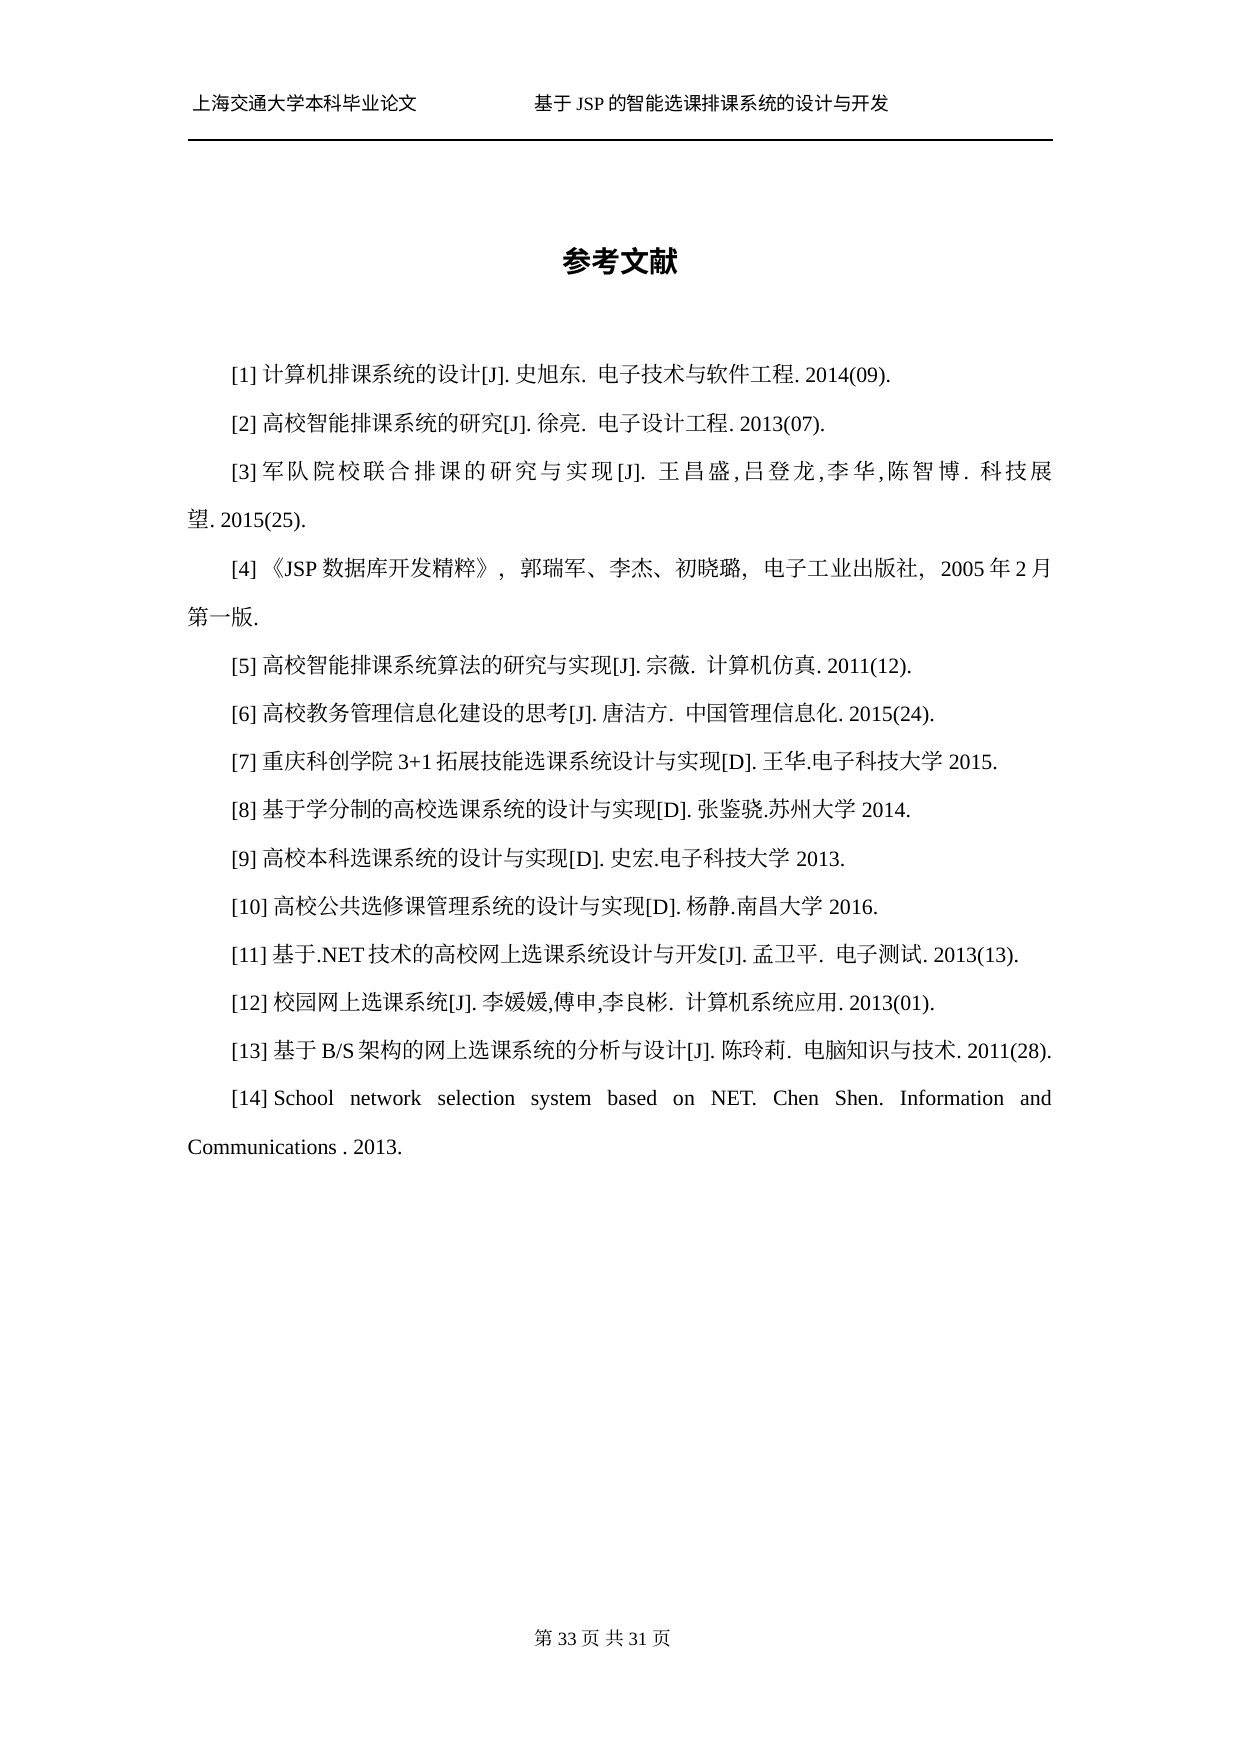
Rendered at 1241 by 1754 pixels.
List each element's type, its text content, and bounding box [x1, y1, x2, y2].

list 高校智能排课系统算法的研究与实现[J]. 宗薇. 计算机仿真. 2011(12). [187, 647, 1053, 680]
list 重庆科创学院3+1拓展技能选课系统设计与实现[D]. 王华.电子科技大学 2015. [187, 744, 1053, 776]
list 军队院校联合排课的研究与实现[J]. 王昌盛,吕登龙,李华,陈智博. 科技展望. 2015(25). [187, 453, 1053, 535]
list 高校本科选课系统的设计与实现[D]. 史宏.电子科技大学 2013. [187, 840, 1053, 873]
text 参考文献 [187, 227, 1053, 292]
list School network selection system based on NET. Chen Shen. Information and Communications . 2013. [187, 1081, 1053, 1163]
list 基于B/S架构的网上选课系统的分析与设计[J]. 陈玲莉. 电脑知识与技术. 2011(28). [187, 1033, 1053, 1066]
list 高校智能排课系统的研究[J]. 徐亮. 电子设计工程. 2013(07). [187, 405, 1053, 438]
list 《JSP数据库开发精粹》，郭瑞军、李杰、初晓璐，电子工业出版社，2005年2月第一版. [187, 550, 1053, 632]
list 高校公共选修课管理系统的设计与实现[D]. 杨静.南昌大学 2016. [187, 888, 1053, 921]
list 高校教务管理信息化建设的思考[J]. 唐洁方. 中国管理信息化. 2015(24). [187, 696, 1053, 728]
list 基于.NET技术的高校网上选课系统设计与开发[J]. 孟卫平. 电子测试. 2013(13). [187, 937, 1053, 969]
list 计算机排课系统的设计[J]. 史旭东. 电子技术与软件工程. 2014(09). [187, 357, 1053, 389]
list 基于学分制的高校选课系统的设计与实现[D]. 张鉴骁.苏州大学 2014. [187, 792, 1053, 824]
list 校园网上选课系统[J]. 李媛媛,傅申,李良彬. 计算机系统应用. 2013(01). [187, 985, 1053, 1017]
